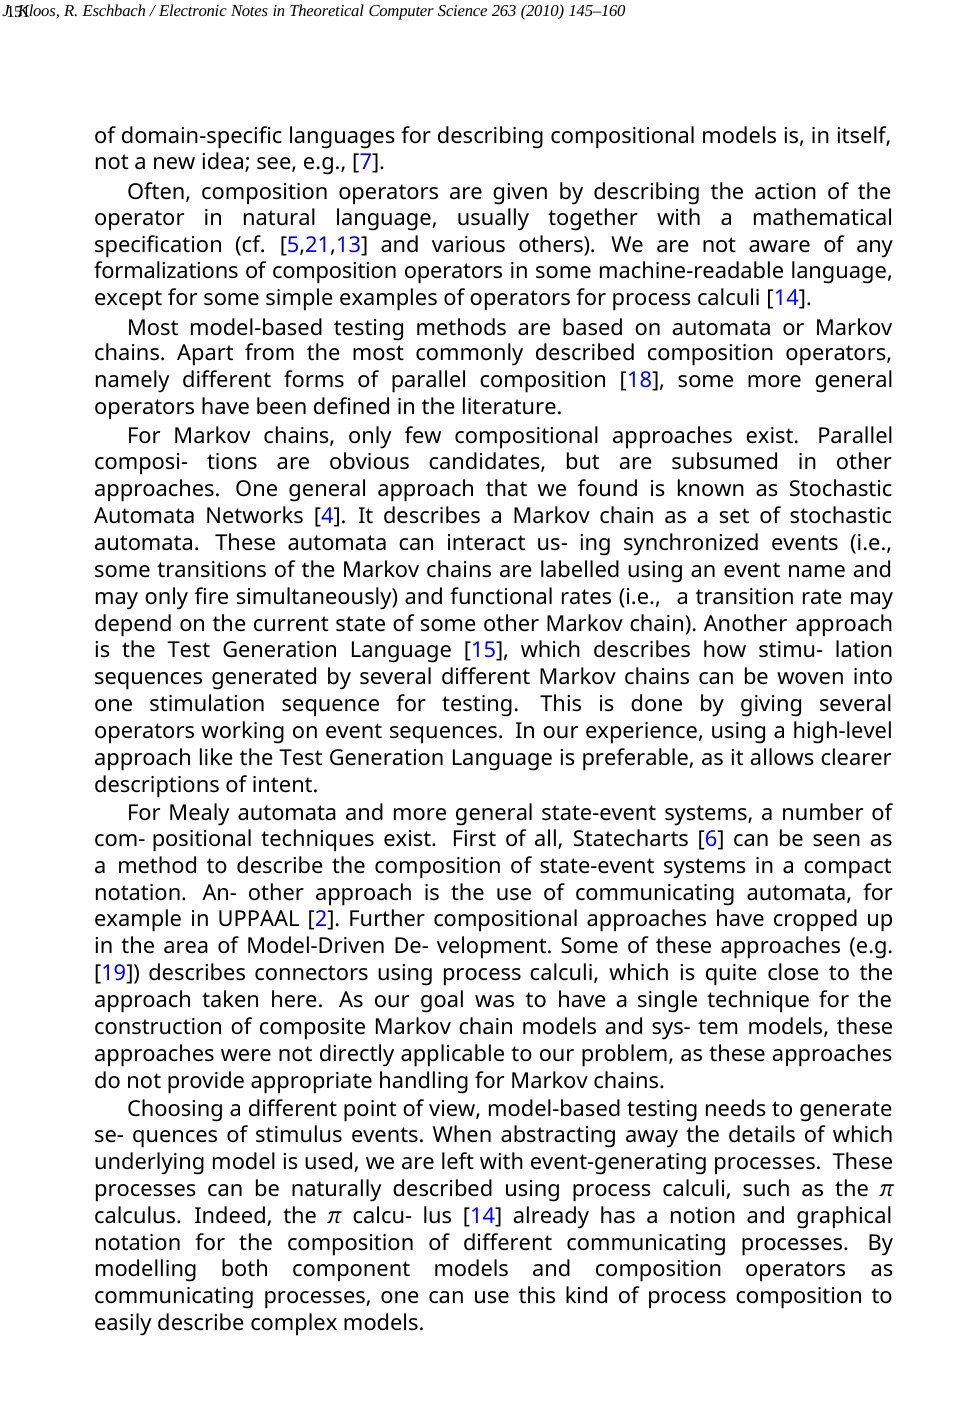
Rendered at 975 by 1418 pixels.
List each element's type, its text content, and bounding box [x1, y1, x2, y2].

text For Markov chains, only few compositional approaches exist. Parallel composi- tions are obvious candidates, but are subsumed in other approaches. One general approach that we found is known as Stochastic Automata Networks [4]. It describes a Markov chain as a set of stochastic automata. These automata can interact us- ing synchronized events (i.e., some transitions of the Markov chains are labelled using an event name and may only fire simultaneously) and functional rates (i.e., a transition rate may depend on the current state of some other Markov chain). Another approach is the Test Generation Language [15], which describes how stimu- lation sequences generated by several different Markov chains can be woven into one stimulation sequence for testing. This is done by giving several operators working on event sequences. In our experience, using a high-level approach like the Test Generation Language is preferable, as it allows clearer descriptions of intent. [94, 422, 893, 798]
text of domain-specific languages for describing compositional models is, in itself, not a new idea; see, e.g., [7]. [94, 122, 893, 176]
text Often, composition operators are given by describing the action of the operator in natural language, usually together with a mathematical specification (cf. [5,21,13] and various others). We are not aware of any formalizations of composition operators in some machine-readable language, except for some simple examples of operators for process calculi [14]. [94, 178, 893, 312]
text Most model-based testing methods are based on automata or Markov chains. Apart from the most commonly described composition operators, namely different forms of parallel composition [18], some more general operators have been defined in the literature. [94, 313, 893, 421]
text Choosing a different point of view, model-based testing needs to generate se- quences of stimulus events. When abstracting away the details of which underlying model is used, we are left with event-generating processes. These processes can be naturally described using process calculi, such as the π calculus. Indeed, the π calcu- lus [14] already has a notion and graphical notation for the composition of different communicating processes. By modelling both component models and composition operators as communicating processes, one can use this kind of process composition to easily describe complex models. [94, 1095, 893, 1337]
text For Mealy automata and more general state-event systems, a number of com- positional techniques exist. First of all, Statecharts [6] can be seen as a method to describe the composition of state-event systems in a compact notation. An- other approach is the use of communicating automata, for example in UPPAAL [2]. Further compositional approaches have cropped up in the area of Model-Driven De- velopment. Some of these approaches (e.g. [19]) describes connectors using process calculi, which is quite close to the approach taken here. As our goal was to have a single technique for the construction of composite Markov chain models and sys- tem models, these approaches were not directly applicable to our problem, as these approaches do not provide appropriate handling for Markov chains. [94, 799, 893, 1094]
